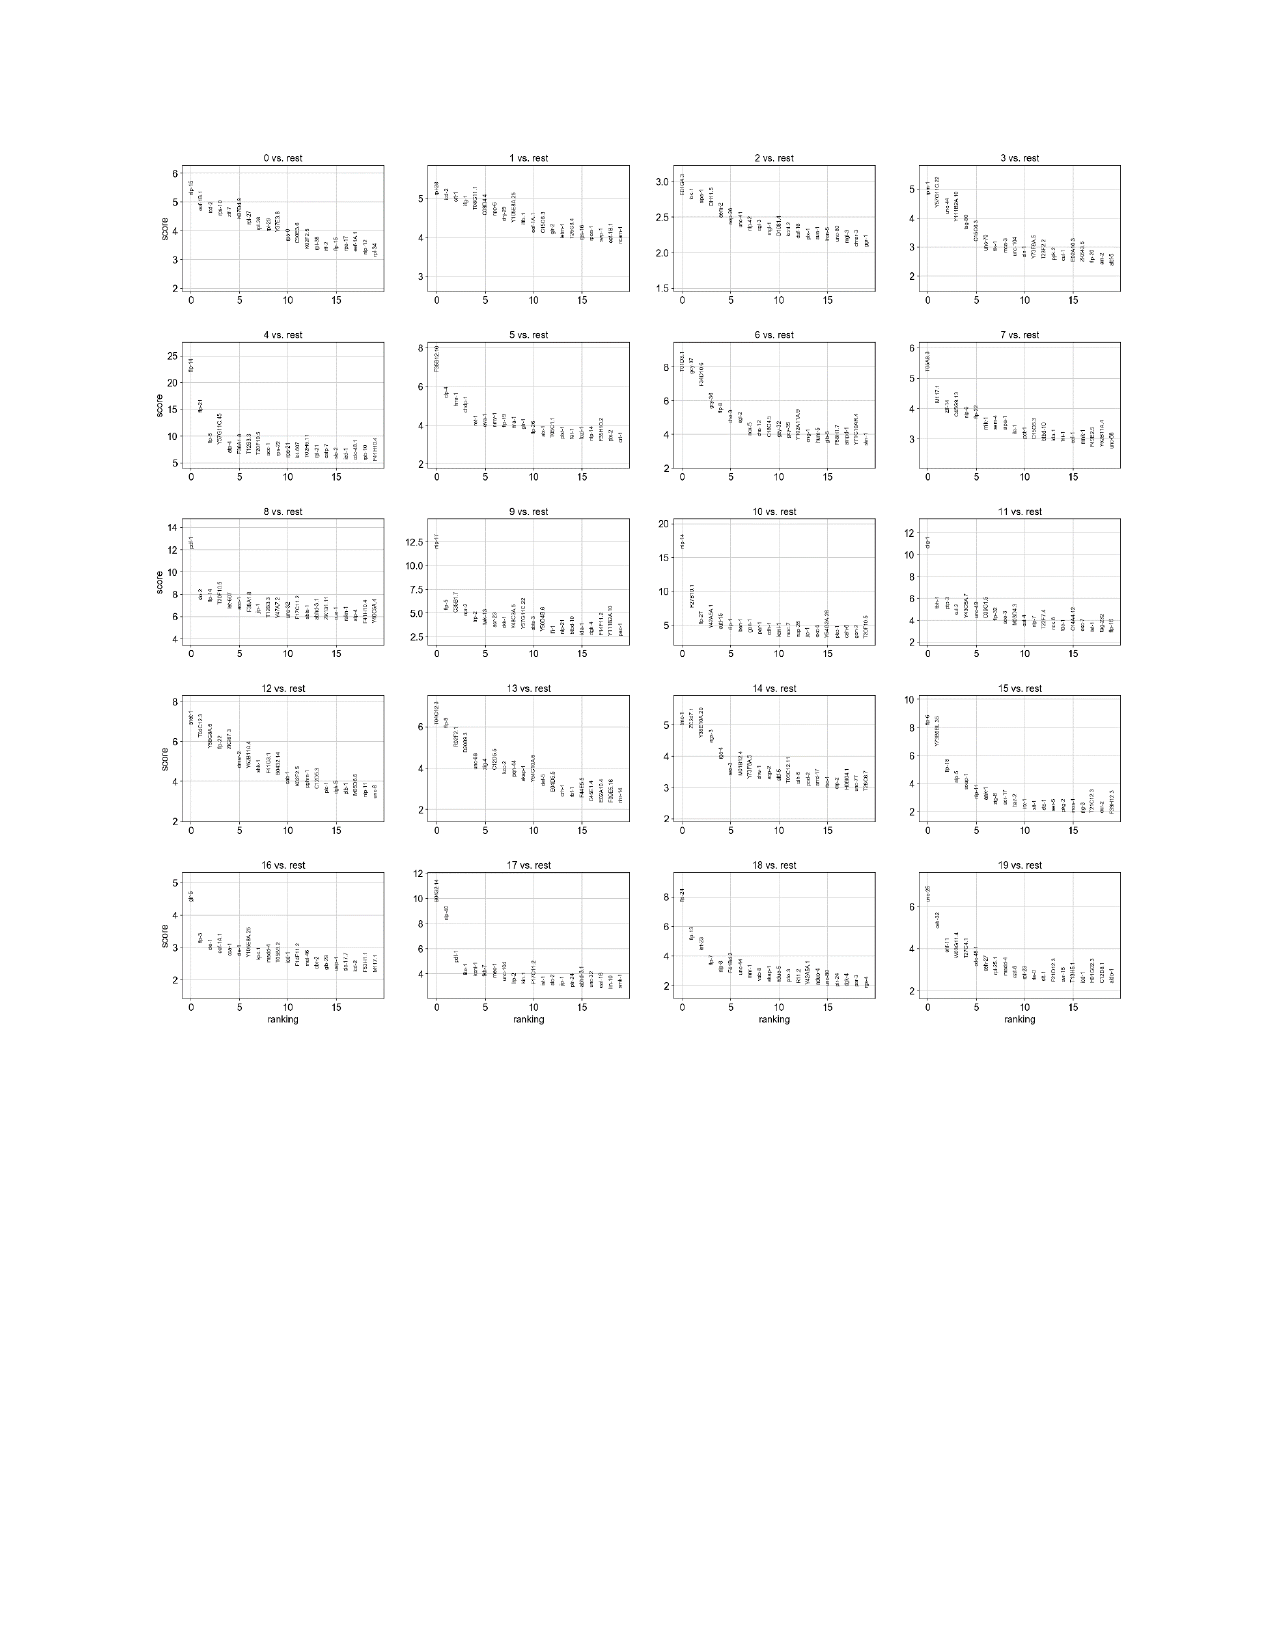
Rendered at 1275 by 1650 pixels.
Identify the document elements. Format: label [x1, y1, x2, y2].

picture [150, 150, 1125, 1029]
